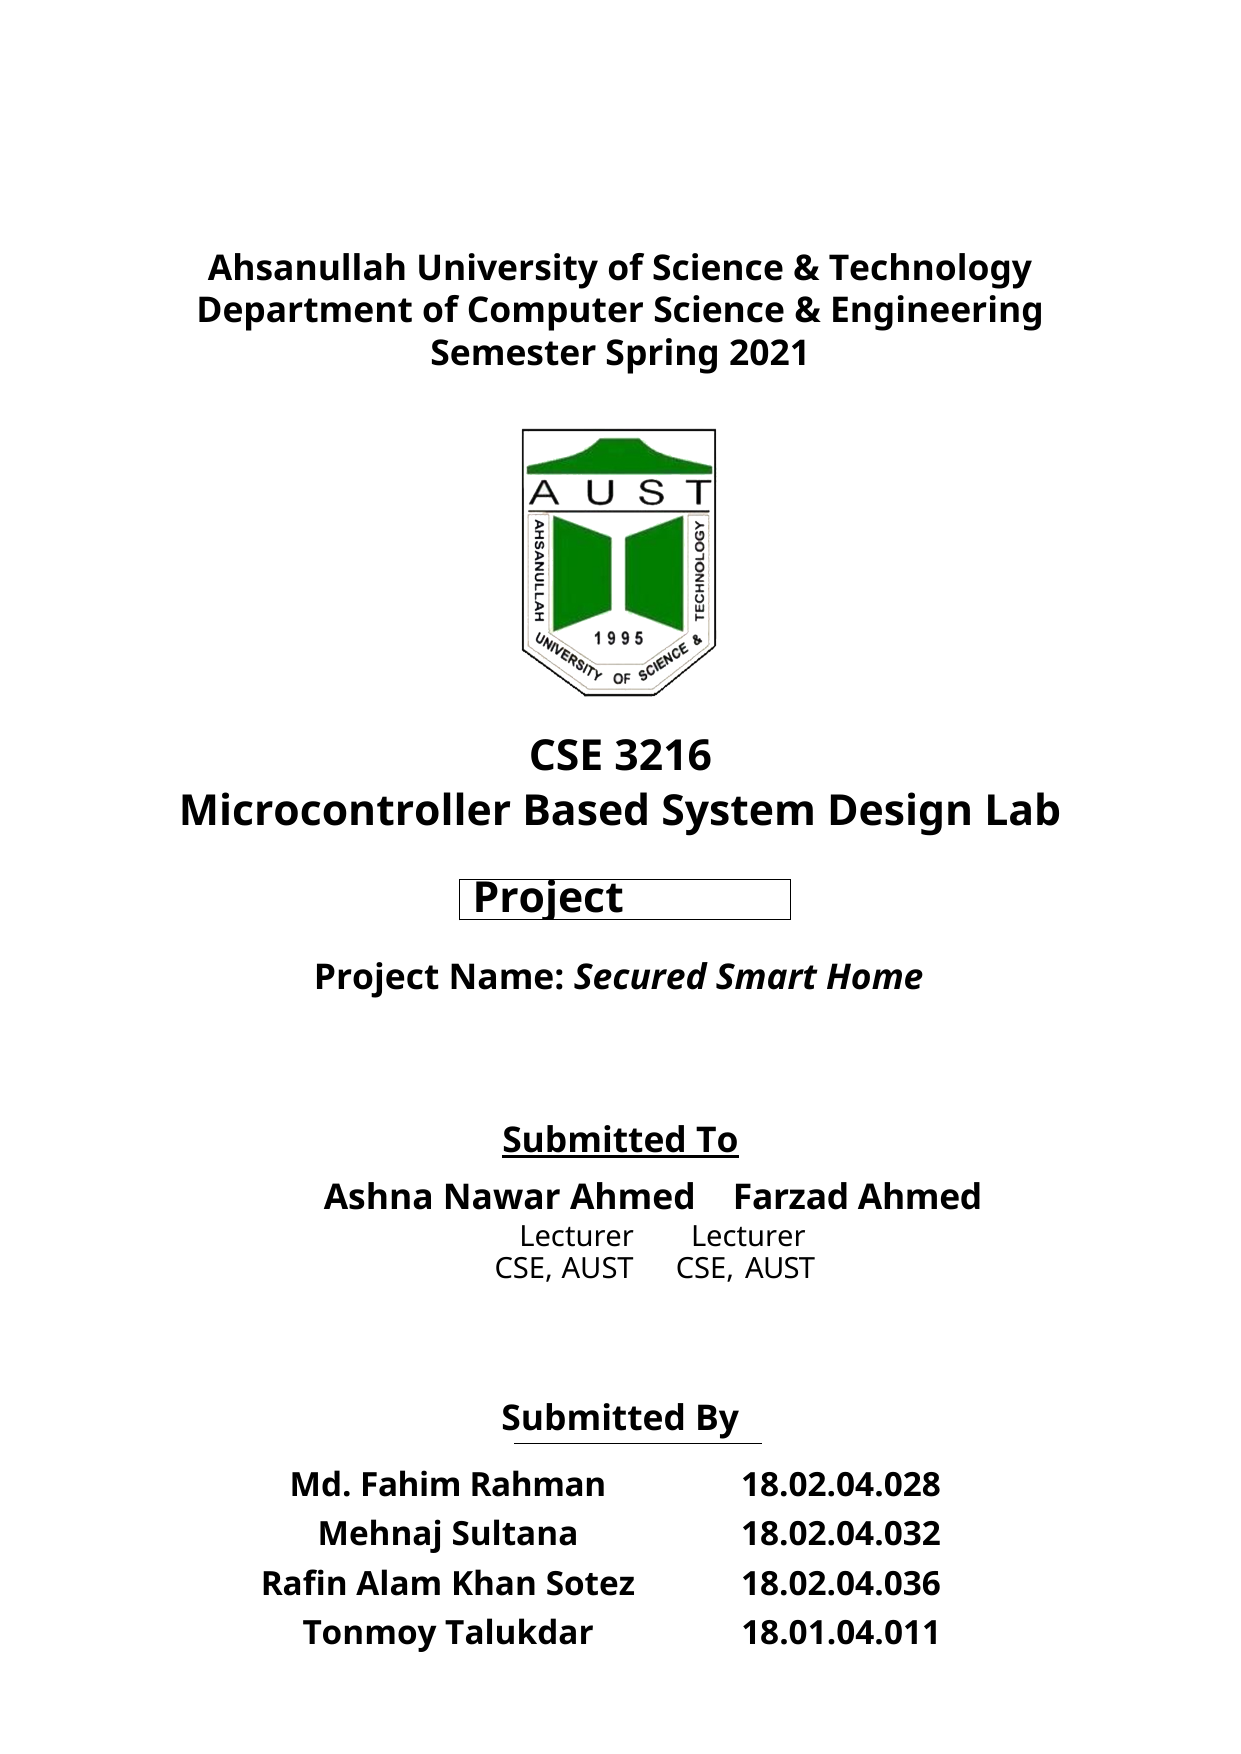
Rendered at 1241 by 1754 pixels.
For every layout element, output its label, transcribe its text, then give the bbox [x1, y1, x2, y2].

text Project Name: Secured Smart Home [139, 950, 1097, 999]
table_header Md. Fahim Rahman [202, 1461, 713, 1506]
text Submitted To [139, 1114, 1101, 1162]
text Submitted By [139, 1393, 1101, 1441]
text Lecturer Lecturer CSE, AUST CSE, AUST [406, 1219, 832, 1287]
table_cell 18.02.04.032 [713, 1506, 946, 1556]
table_cell 18.01.04.011 [713, 1605, 946, 1655]
table_cell Rafin Alam Khan Sotez [202, 1556, 713, 1605]
table_cell 18.02.04.036 [713, 1556, 946, 1605]
picture [521, 428, 718, 697]
text Microcontroller Based System Design Lab [139, 781, 1101, 837]
table_header 18.02.04.028 [713, 1461, 946, 1506]
text CSE 3216 [139, 730, 1101, 781]
table_cell Tonmoy Talukdar [202, 1605, 713, 1655]
text Ashna Nawar Ahmed Farzad Ahmed [139, 1172, 1100, 1219]
text Ahsanullah University of Science & Technology Department of Computer Science & Engineering Semester Spring 2021 [189, 246, 1051, 376]
table_cell Mehnaj Sultana [202, 1506, 713, 1556]
